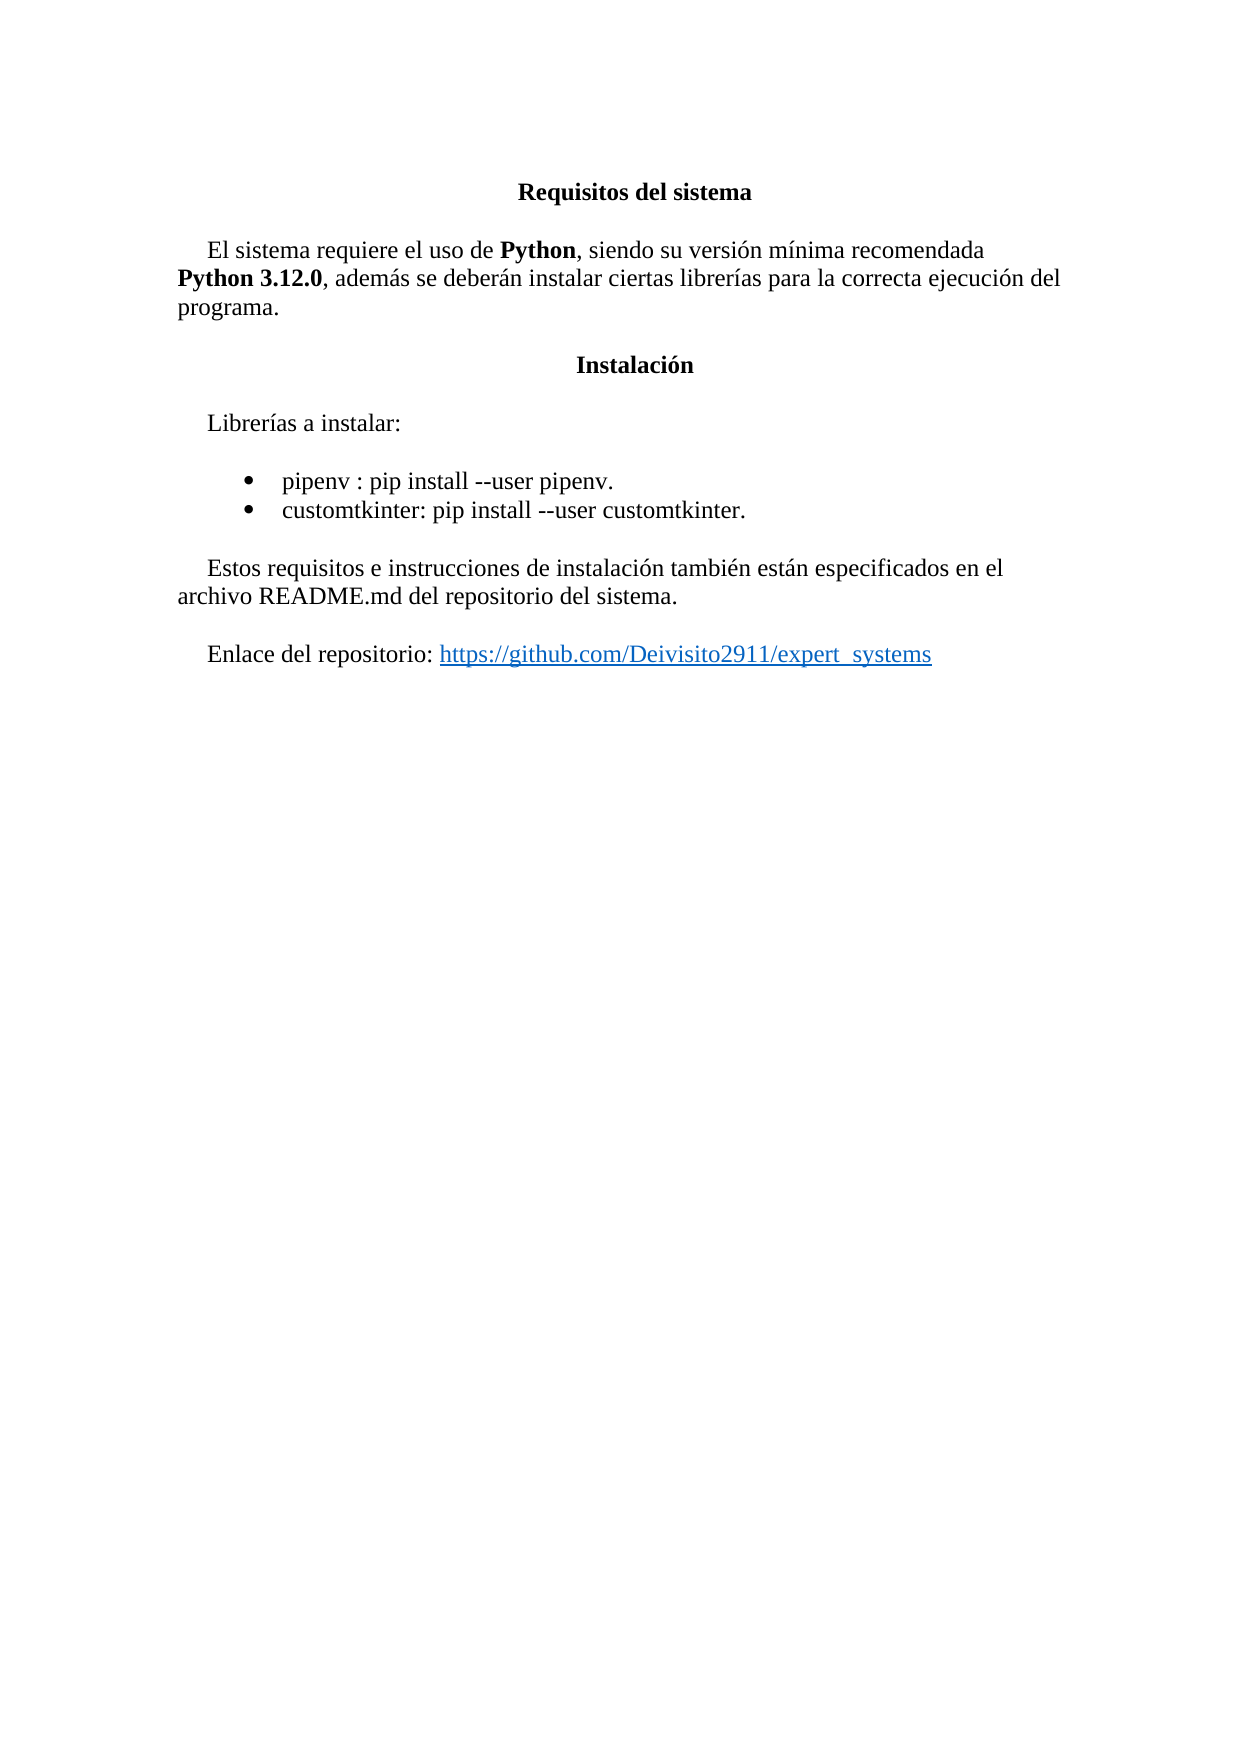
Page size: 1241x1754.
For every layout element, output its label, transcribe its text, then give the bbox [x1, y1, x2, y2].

text Estos requisitos e instrucciones de instalación también están especificados en el archivo README.md del repositorio del sistema. [177, 553, 1063, 610]
text Enlace del repositorio: https://github.com/Deivisito2911/expert_systems [177, 639, 1063, 668]
text Instalación [177, 350, 1063, 379]
text Librerías a instalar: [177, 408, 1063, 437]
text Requisitos del sistema [177, 177, 1063, 206]
list pipenv : pip install --user pipenv. [244, 466, 1063, 495]
text El sistema requiere el uso de Python, siendo su versión mínima recomendada Python 3.12.0, además se deberán instalar ciertas librerías para la correcta ejecución del programa. [177, 235, 1063, 321]
list customtkinter: pip install --user customtkinter. [244, 495, 1063, 523]
